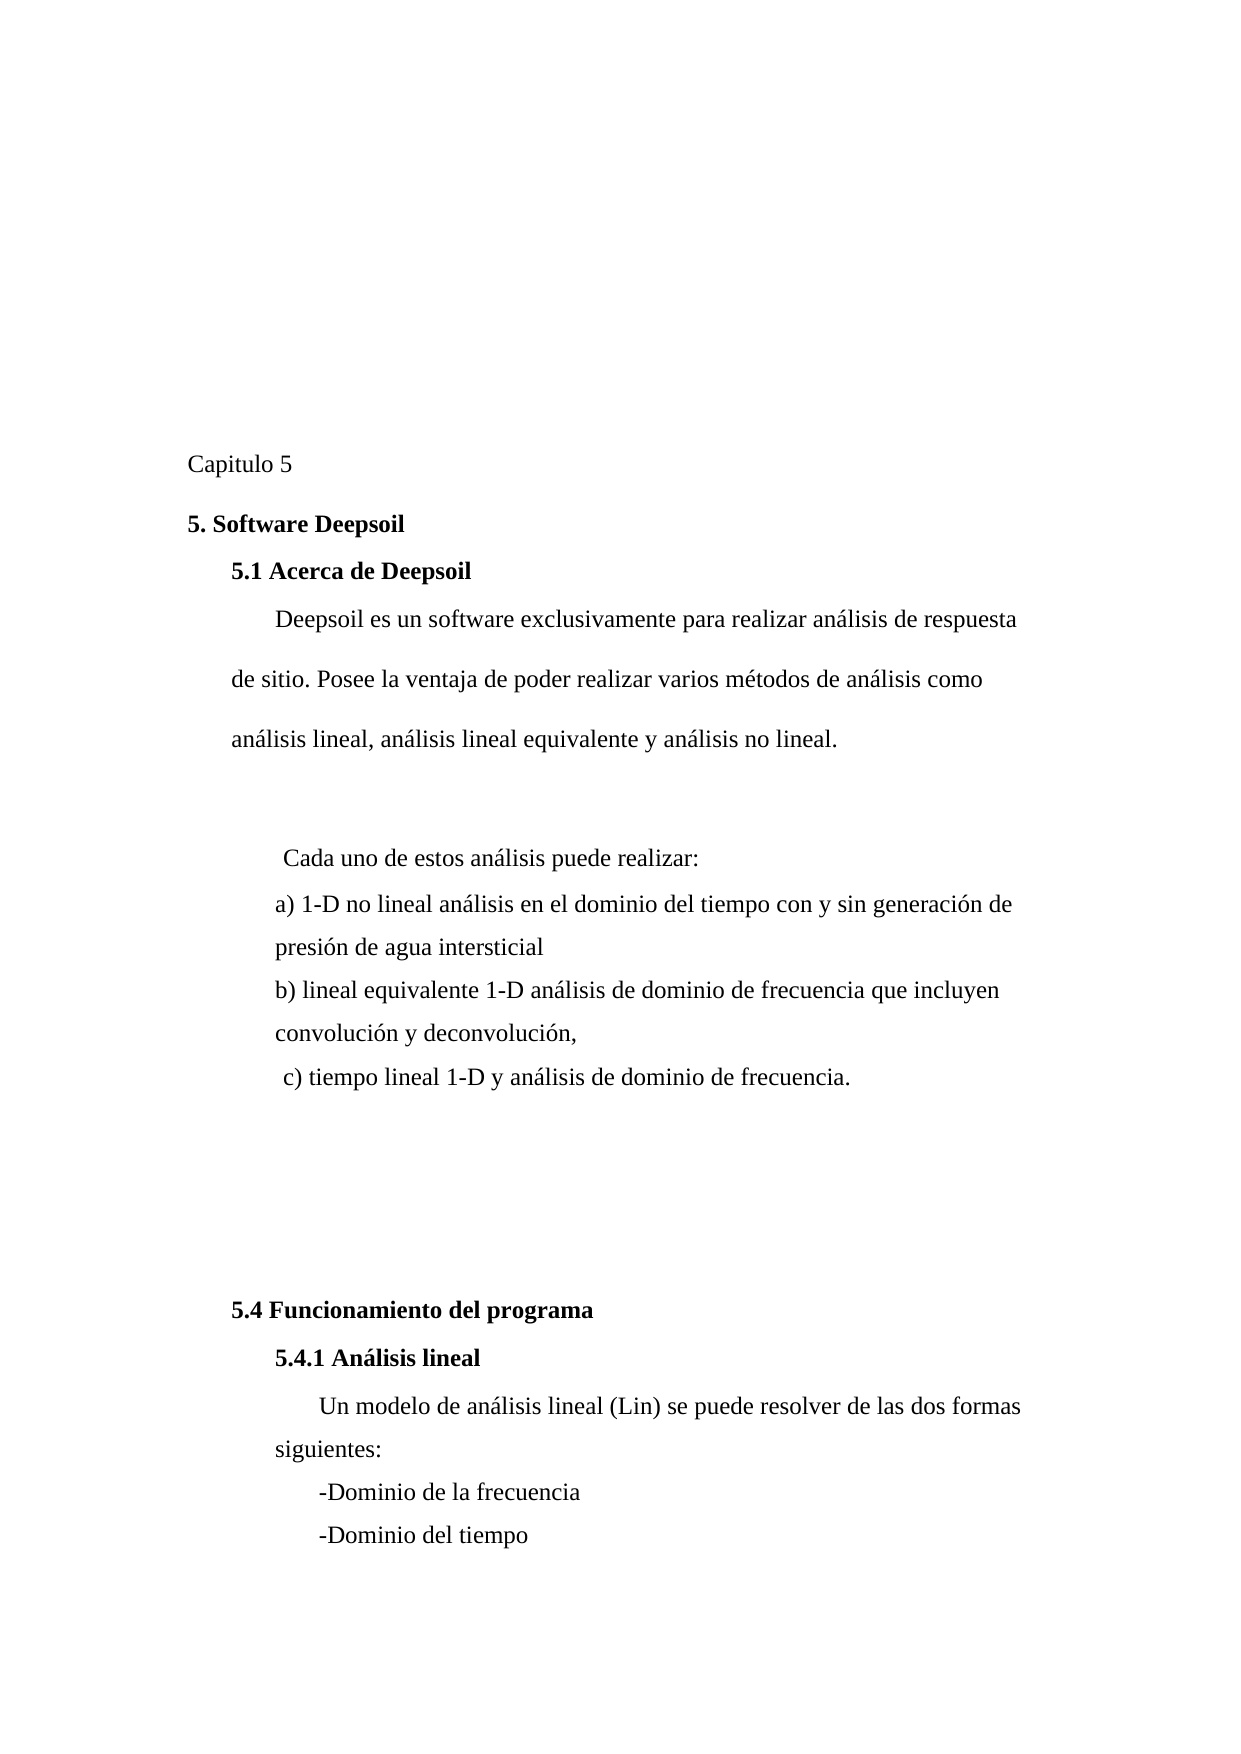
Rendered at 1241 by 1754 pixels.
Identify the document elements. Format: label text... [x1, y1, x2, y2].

list Software Deepsoil [187, 509, 1053, 537]
text Deepsoil es un software exclusivamente para realizar análisis de respuesta [187, 604, 1053, 633]
list lineal equivalente 1-D análisis de dominio de frecuencia que incluyen convolución y deconvolución, [275, 975, 1053, 1047]
text Capitulo 5 [187, 449, 1053, 478]
text -Dominio de la frecuencia [275, 1477, 1053, 1506]
text Un modelo de análisis lineal (Lin) se puede resolver de las dos formas siguientes: [275, 1391, 1053, 1463]
text 5.4 Funcionamiento del programa [187, 1296, 1053, 1324]
list 1-D no lineal análisis en el dominio del tiempo con y sin generación de presión de agua intersticial [275, 889, 1053, 961]
text c) tiempo lineal 1-D y análisis de dominio de frecuencia. [187, 1062, 1053, 1090]
text Cada uno de estos análisis puede realizar: [187, 843, 1053, 872]
text análisis lineal, análisis lineal equivalente y análisis no lineal. [187, 724, 1053, 752]
text -Dominio del tiempo [275, 1520, 1053, 1549]
list Acerca de Deepsoil [187, 556, 1053, 585]
text de sitio. Posee la ventaja de poder realizar varios métodos de análisis como [187, 664, 1053, 693]
text 5.4.1 Análisis lineal [231, 1343, 1053, 1372]
